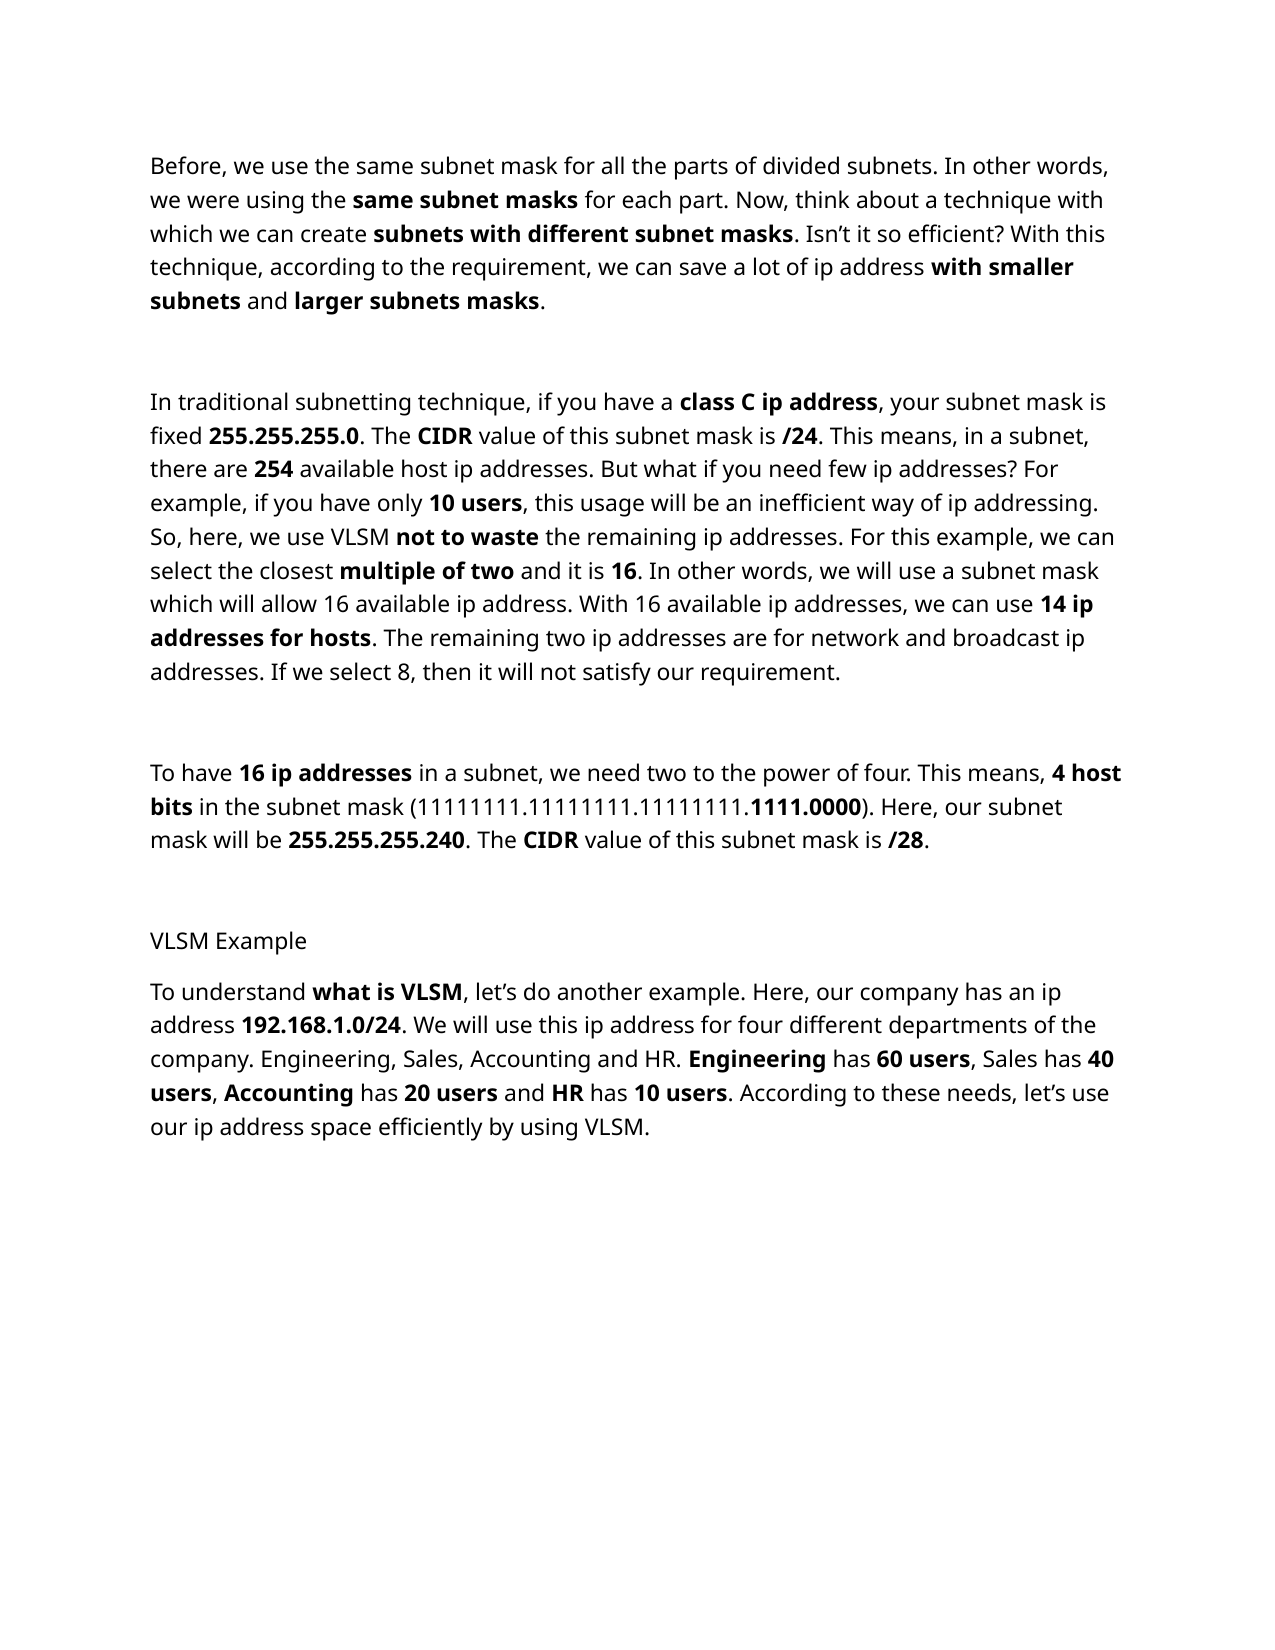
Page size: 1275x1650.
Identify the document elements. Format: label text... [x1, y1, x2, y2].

text In traditional subnetting technique, if you have a class C ip address, your subnet mask is fixed 255.255.255.0. The CIDR value of this subnet mask is /24. This means, in a subnet, there are 254 available host ip addresses. But what if you need few ip addresses? For example, if you have only 10 users, this usage will be an inefficient way of ip addressing. So, here, we use VLSM not to waste the remaining ip addresses. For this example, we can select the closest multiple of two and it is 16. In other words, we will use a subnet mask which will allow 16 available ip address. With 16 available ip addresses, we can use 14 ip addresses for hosts. The remaining two ip addresses are for network and broadcast ip addresses. If we select 8, then it will not satisfy our requirement. [150, 386, 1125, 687]
text VLSM Example [150, 925, 1125, 956]
text To have 16 ip addresses in a subnet, we need two to the power of four. This means, 4 host bits in the subnet mask (11111111.11111111.11111111.1111.0000). Here, our subnet mask will be 255.255.255.240. The CIDR value of this subnet mask is /28. [150, 757, 1125, 855]
text To understand what is VLSM, let’s do another example. Here, our company has an ip address 192.168.1.0/24. We will use this ip address for four different departments of the company. Engineering, Sales, Accounting and HR. Engineering has 60 users, Sales has 40 users, Accounting has 20 users and HR has 10 users. According to these needs, let’s use our ip address space efficiently by using VLSM. [150, 975, 1125, 1142]
text Before, we use the same subnet mask for all the parts of divided subnets. In other words, we were using the same subnet masks for each part. Now, think about a technique with which we can create subnets with different subnet masks. Isn’t it so efficient? With this technique, according to the requirement, we can save a lot of ip address with smaller subnets and larger subnets masks. [150, 150, 1125, 316]
